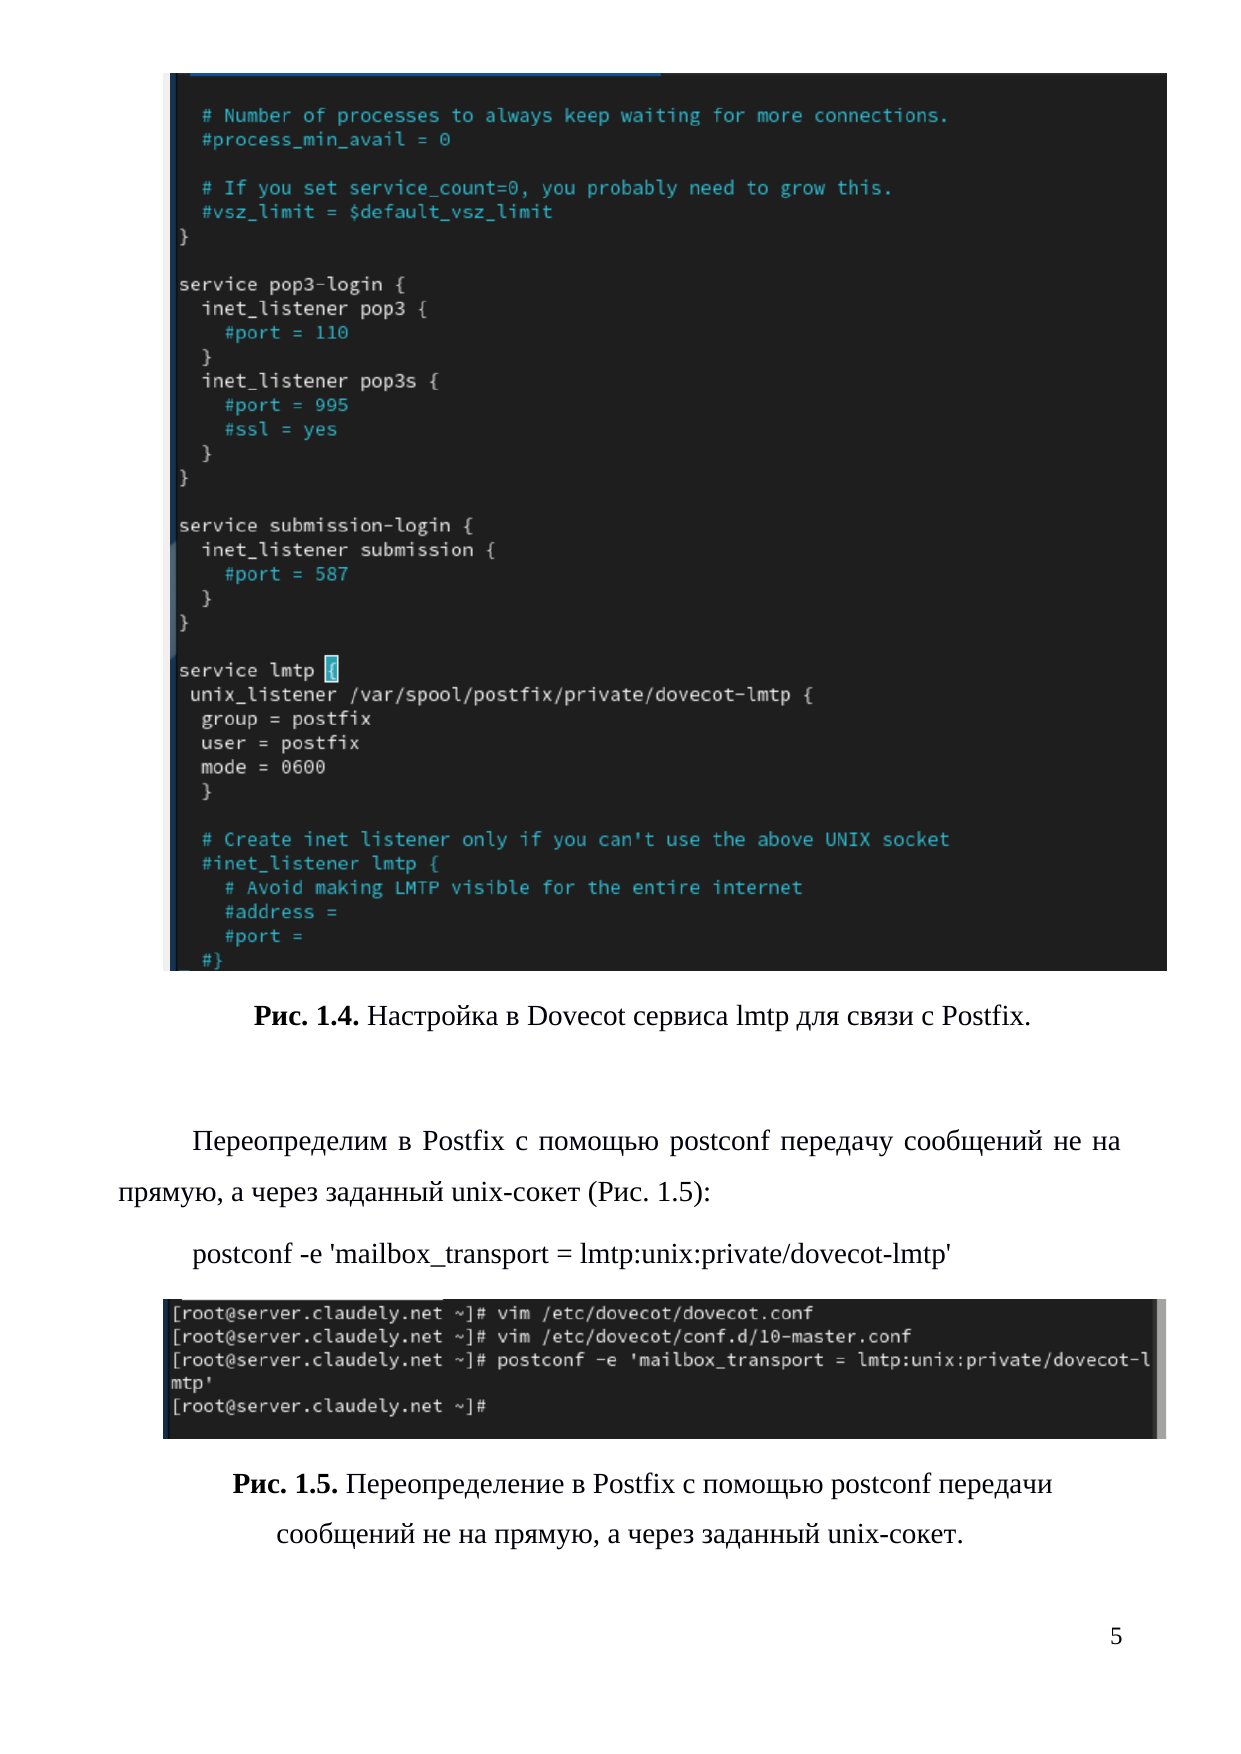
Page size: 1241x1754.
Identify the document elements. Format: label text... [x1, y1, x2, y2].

text postconf -e 'mailbox_transport = lmtp:unix:private/dovecot-lmtp' [118, 1236, 1122, 1270]
text Рис. 1.5. Переопределение в Postfix с помощью postconf передачи сообщений не на прямую, а через заданный unix-сокет. [118, 1466, 1122, 1549]
text Переопределим в Postfix с помощью postconf передачу сообщений не на прямую, а через заданный unix-сокет (Рис. 1.5): [118, 1123, 1122, 1207]
picture [163, 73, 1167, 971]
picture [163, 1299, 1167, 1439]
text Рис. 1.4. Настройка в Dovecot сервиса lmtp для связи с Postfix. [118, 998, 1122, 1031]
